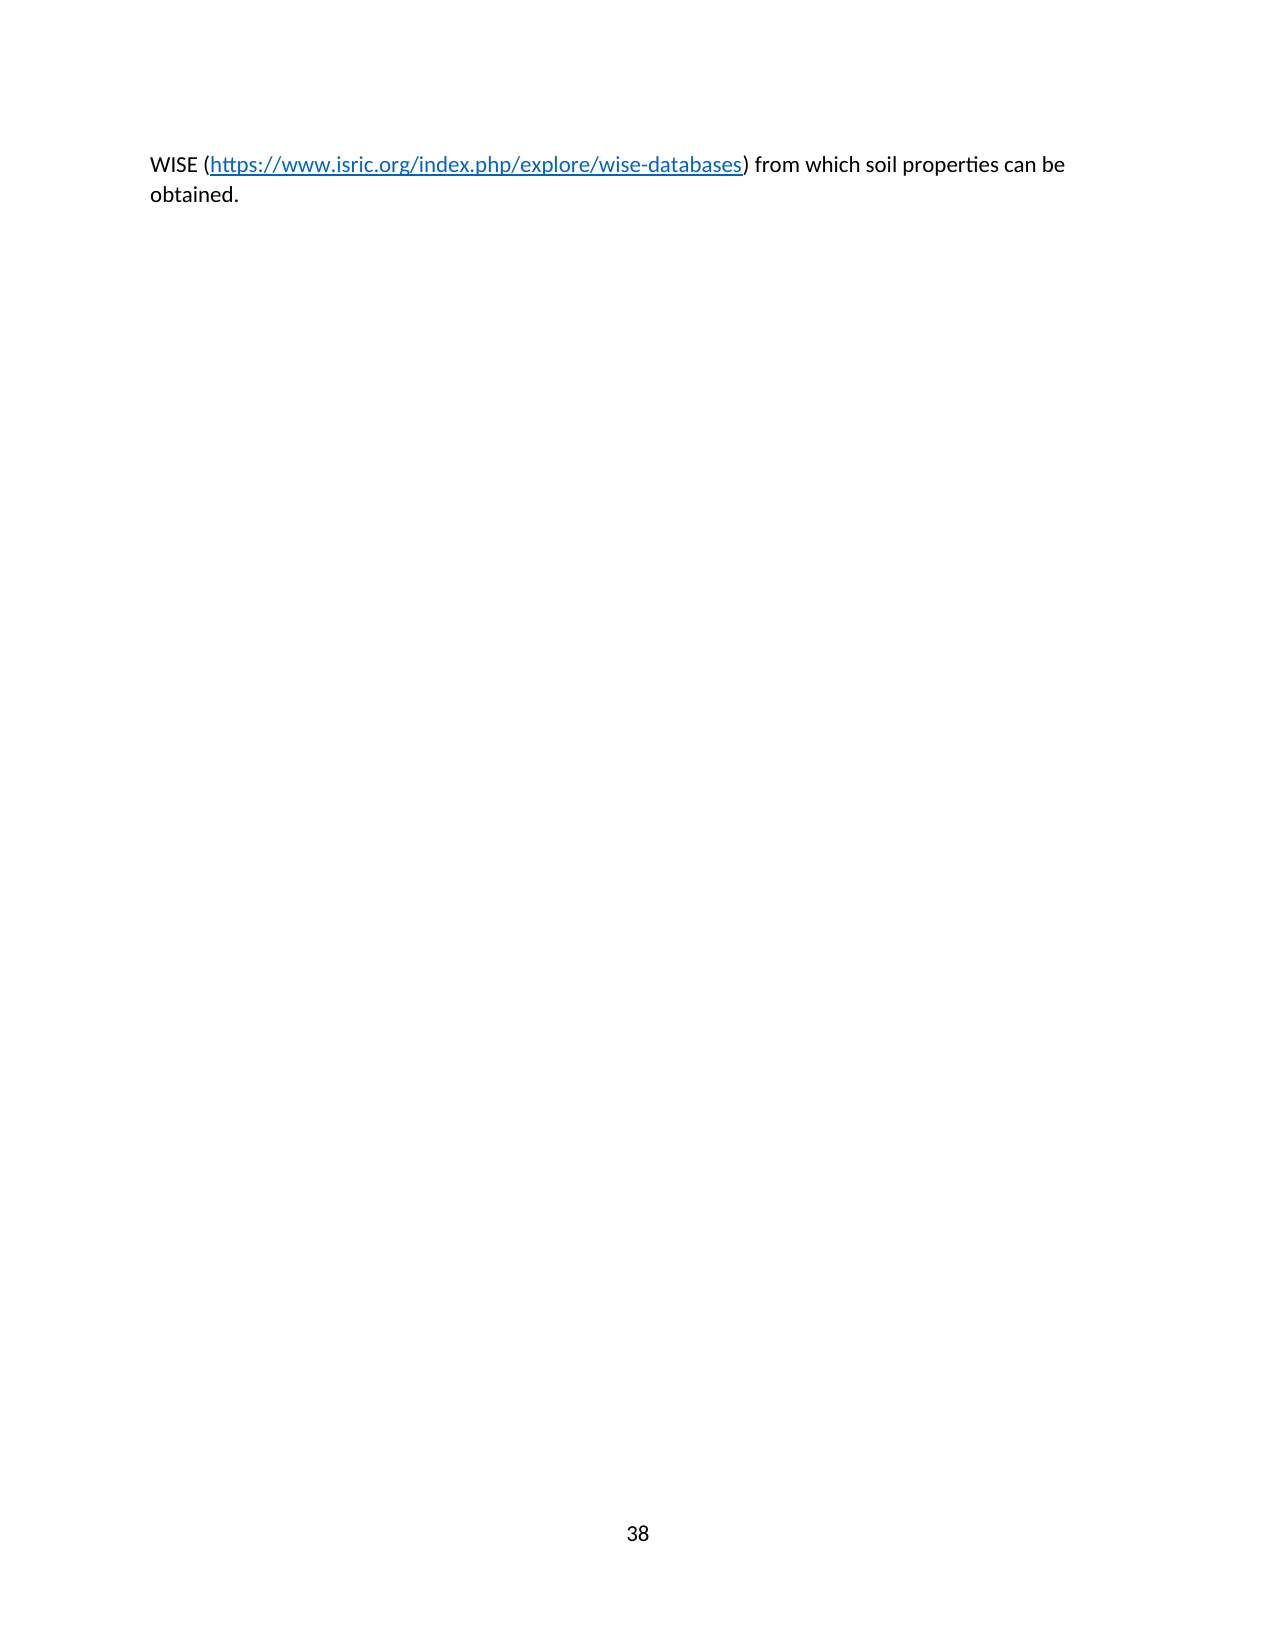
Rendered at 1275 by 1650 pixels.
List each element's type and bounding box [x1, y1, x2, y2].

text [150, 150, 1125, 208]
